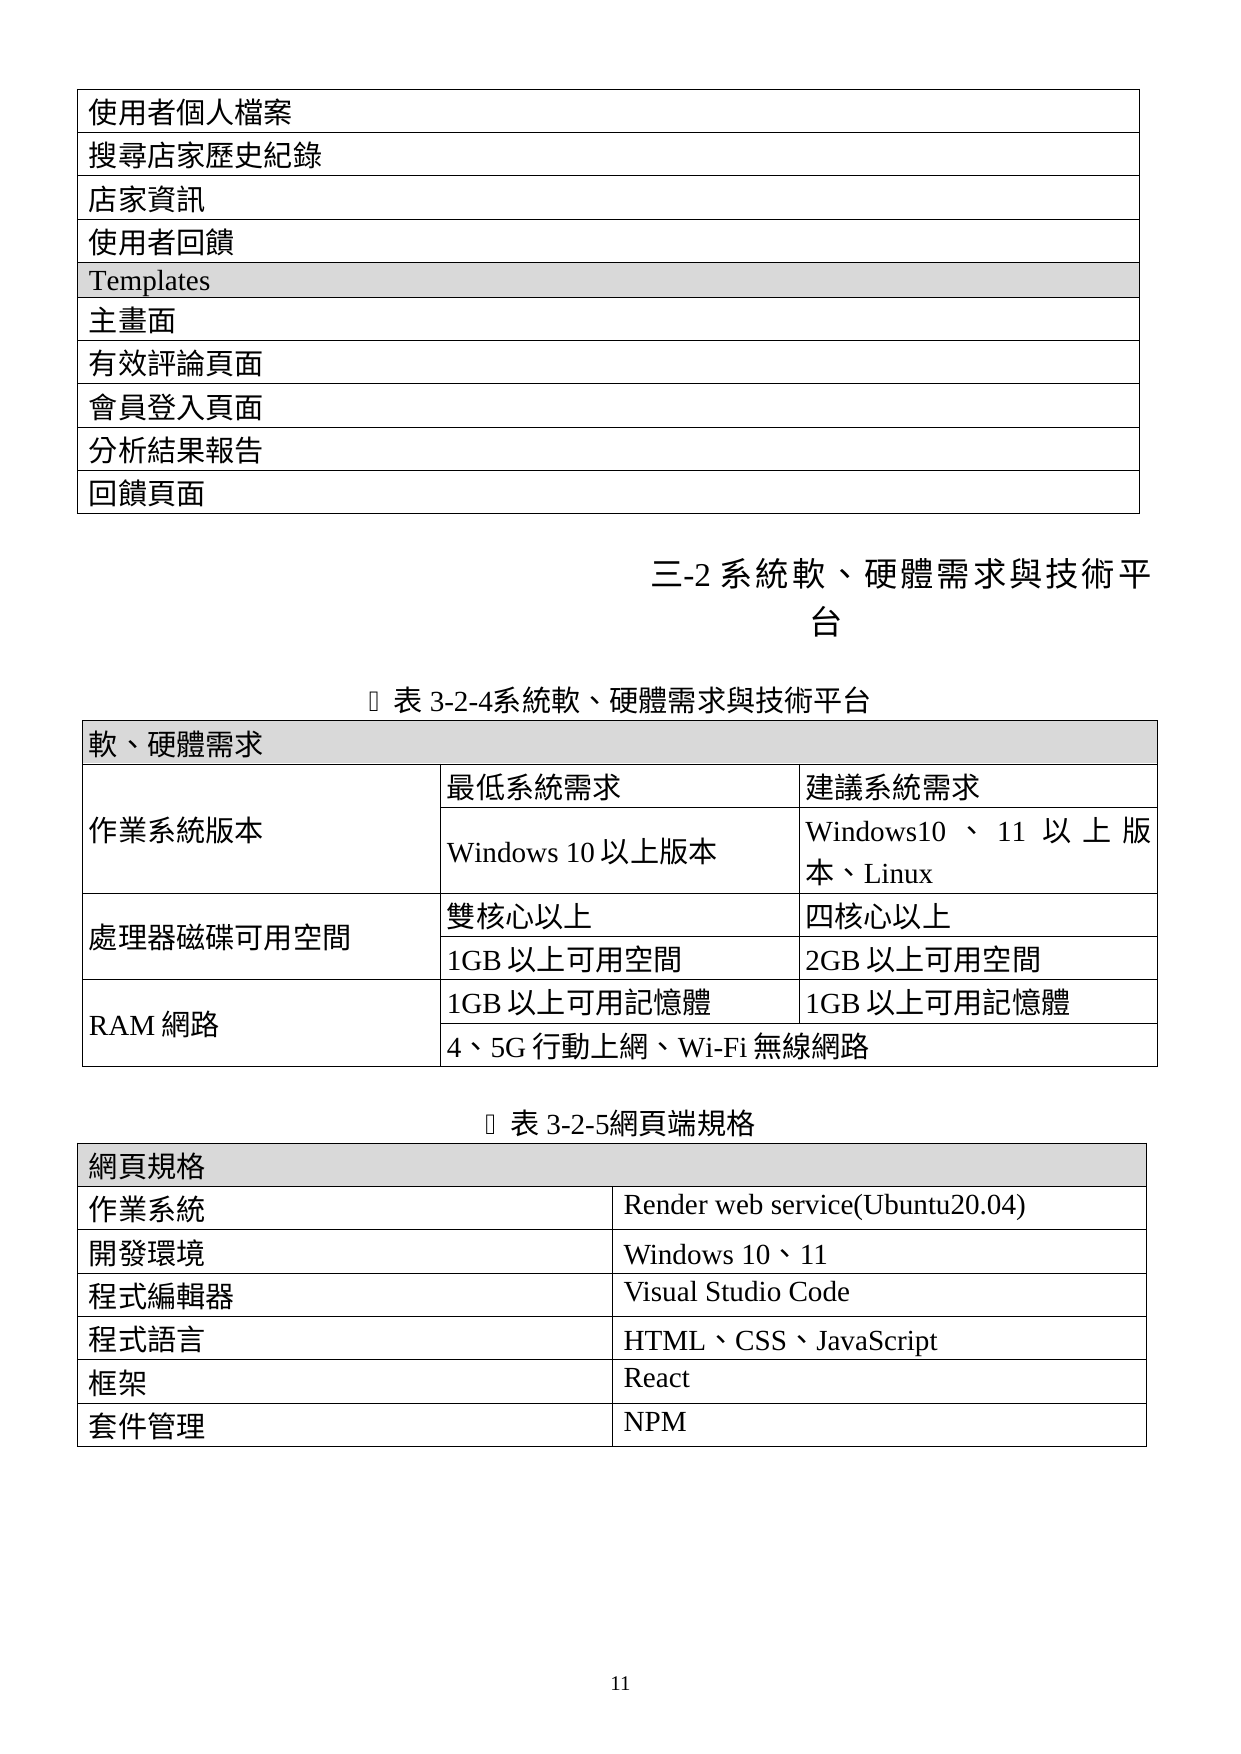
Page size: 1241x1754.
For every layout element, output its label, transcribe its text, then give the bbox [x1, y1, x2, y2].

table_cell 有效評論頁面 [78, 341, 1139, 383]
table_cell 會員登入頁面 [78, 384, 1139, 427]
table_cell 回饋頁面 [78, 471, 1139, 513]
table_cell 框架 [78, 1360, 612, 1403]
table_cell 處理器磁碟可用空間 [83, 894, 440, 979]
table_cell Render web service(Ubuntu20.04) [613, 1187, 1146, 1229]
table_cell 建議系統需求 [800, 765, 1157, 807]
table_cell 1GB以上可用空間 [441, 937, 799, 979]
table_cell Windows10、11以上版本、Linux [800, 808, 1157, 892]
table_cell 搜尋店家歷史紀錄 [78, 133, 1139, 175]
table_cell 2GB以上可用空間 [800, 937, 1157, 979]
table_cell NPM [613, 1404, 1146, 1446]
table_cell Visual Studio Code [613, 1274, 1146, 1316]
table_cell HTML、CSS、JavaScript [613, 1317, 1146, 1359]
table_cell 分析結果報告 [78, 428, 1139, 470]
table_cell 店家資訊 [78, 176, 1139, 219]
table_cell RAM網路 [83, 980, 440, 1066]
table_header 軟、硬體需求 [83, 721, 1157, 763]
table_cell Templates [78, 263, 1139, 297]
table_cell 四核心以上 [800, 894, 1157, 936]
table_cell 使用者個人檔案 [78, 90, 1139, 132]
table_cell 主畫面 [78, 298, 1139, 340]
table_cell 作業系統 [78, 1187, 612, 1229]
table_cell 程式語言 [78, 1317, 612, 1359]
table_cell Windows 10、11 [613, 1230, 1146, 1273]
table_cell 1GB以上可用記憶體 [441, 980, 799, 1022]
table_cell 作業系統版本 [83, 765, 440, 892]
subtitle 系統軟、硬體需求與技術平台 [650, 548, 1152, 644]
table_cell Windows 10以上版本 [441, 808, 799, 892]
table_cell 4、5G行動上網、Wi-Fi無線網路 [441, 1024, 1157, 1066]
table_cell 雙核心以上 [441, 894, 799, 936]
table_cell 使用者回饋 [78, 220, 1139, 262]
table_cell 程式編輯器 [78, 1274, 612, 1316]
table_cell 套件管理 [78, 1404, 612, 1446]
table_cell React [613, 1360, 1146, 1403]
table_cell 開發環境 [78, 1230, 612, 1273]
table_cell 最低系統需求 [441, 765, 799, 807]
table_header 網頁規格 [78, 1144, 1146, 1186]
table_cell 1GB以上可用記憶體 [800, 980, 1157, 1022]
